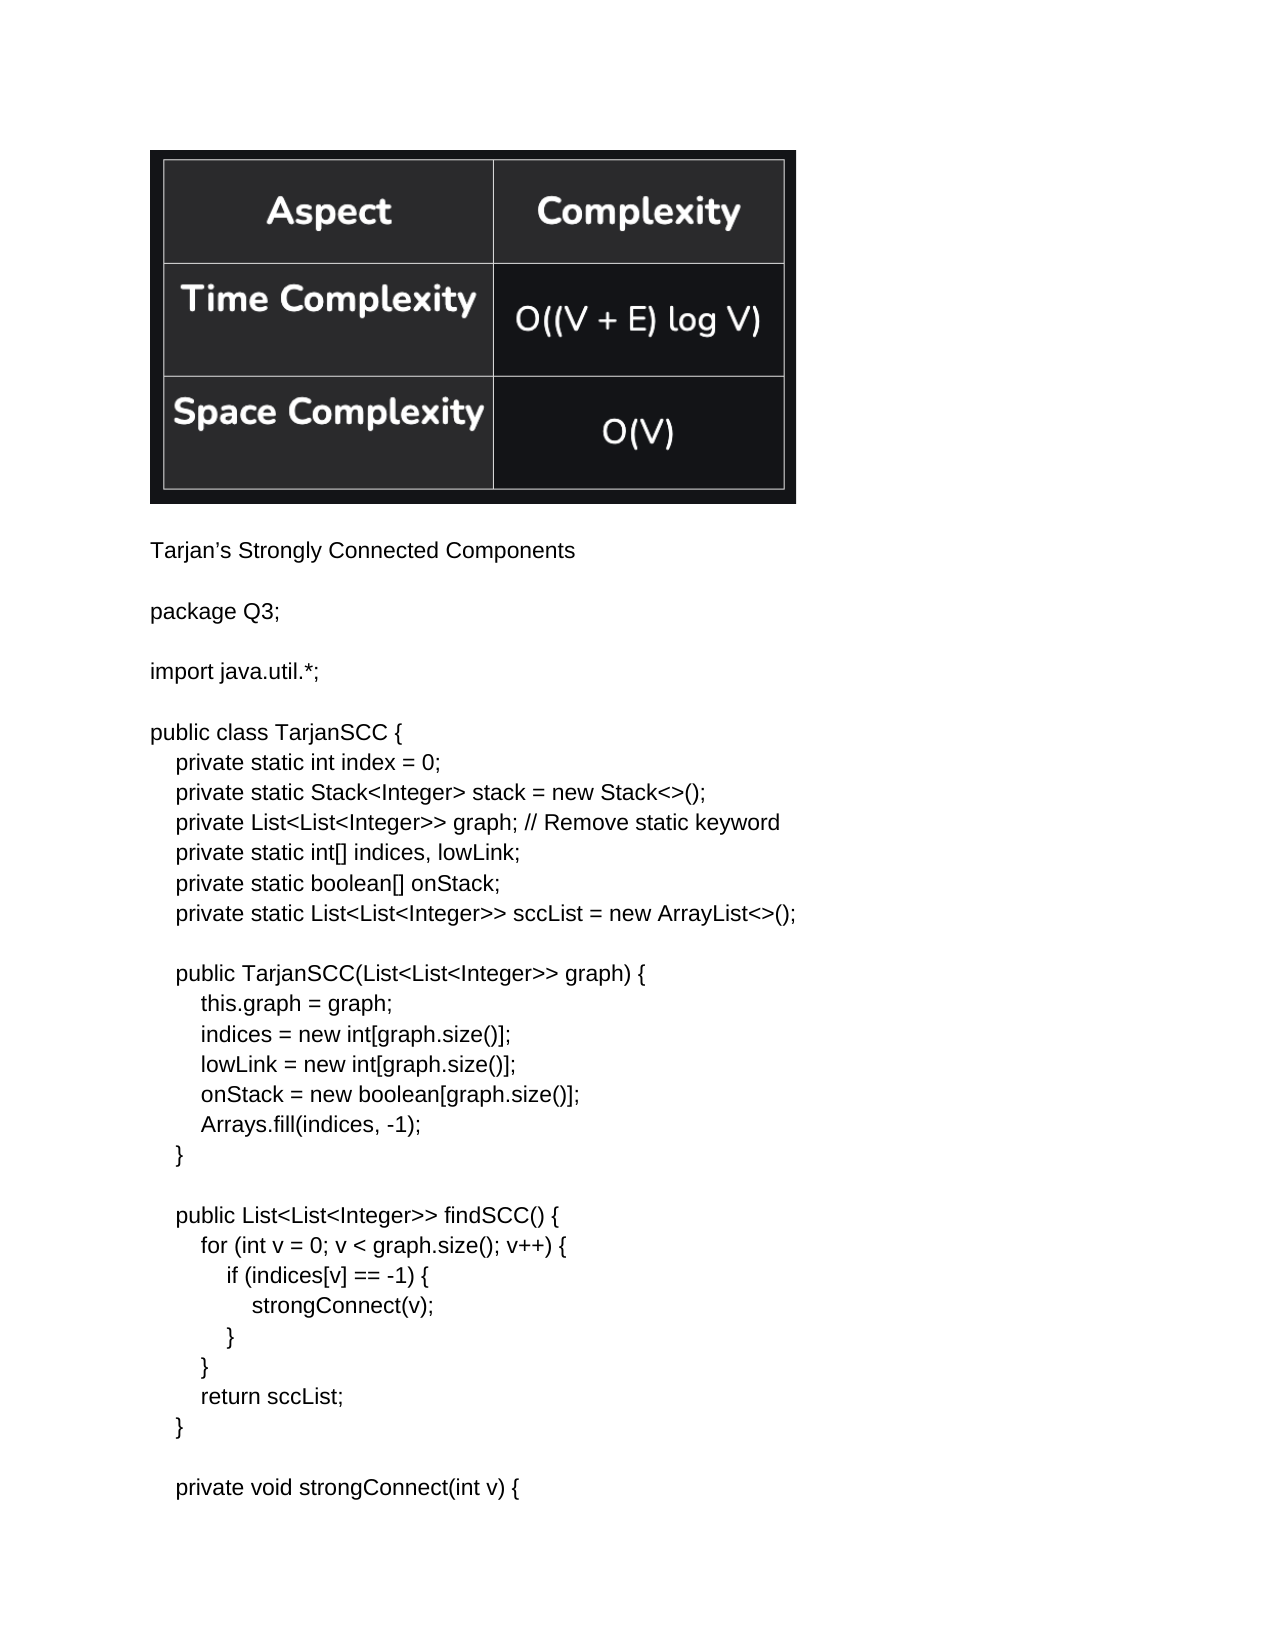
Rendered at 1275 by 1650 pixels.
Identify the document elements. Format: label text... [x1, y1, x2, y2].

text import java.util.*; [150, 658, 1125, 684]
text } [150, 1413, 1125, 1439]
text public TarjanSCC(List<List<Integer>> graph) { [150, 960, 1125, 986]
text private static int[] indices, lowLink; [150, 839, 1125, 866]
text lowLink = new int[graph.size()]; [150, 1051, 1125, 1077]
text private static Stack<Integer> stack = new Stack<>(); [150, 779, 1125, 805]
text this.graph = graph; [150, 990, 1125, 1017]
text } [150, 1141, 1125, 1168]
text private List<List<Integer>> graph; // Remove static keyword [150, 809, 1125, 835]
text return sccList; [150, 1383, 1125, 1409]
text private static List<List<Integer>> sccList = new ArrayList<>(); [150, 900, 1125, 926]
text strongConnect(v); [150, 1292, 1125, 1319]
text public class TarjanSCC { [150, 718, 1125, 745]
text Arrays.fill(indices, -1); [150, 1111, 1125, 1137]
text private static int index = 0; [150, 749, 1125, 775]
text } [150, 1323, 1125, 1349]
text private void strongConnect(int v) { [150, 1474, 1125, 1500]
text package Q3; [150, 598, 1125, 624]
text if (indices[v] == -1) { [150, 1262, 1125, 1288]
text for (int v = 0; v < graph.size(); v++) { [150, 1232, 1125, 1258]
text private static boolean[] onStack; [150, 869, 1125, 896]
text public List<List<Integer>> findSCC() { [150, 1202, 1125, 1228]
text onStack = new boolean[graph.size()]; [150, 1081, 1125, 1107]
text indices = new int[graph.size()]; [150, 1021, 1125, 1047]
text Tarjan’s Strongly Connected Components [150, 537, 1125, 563]
picture [150, 150, 797, 504]
text } [150, 1353, 1125, 1379]
